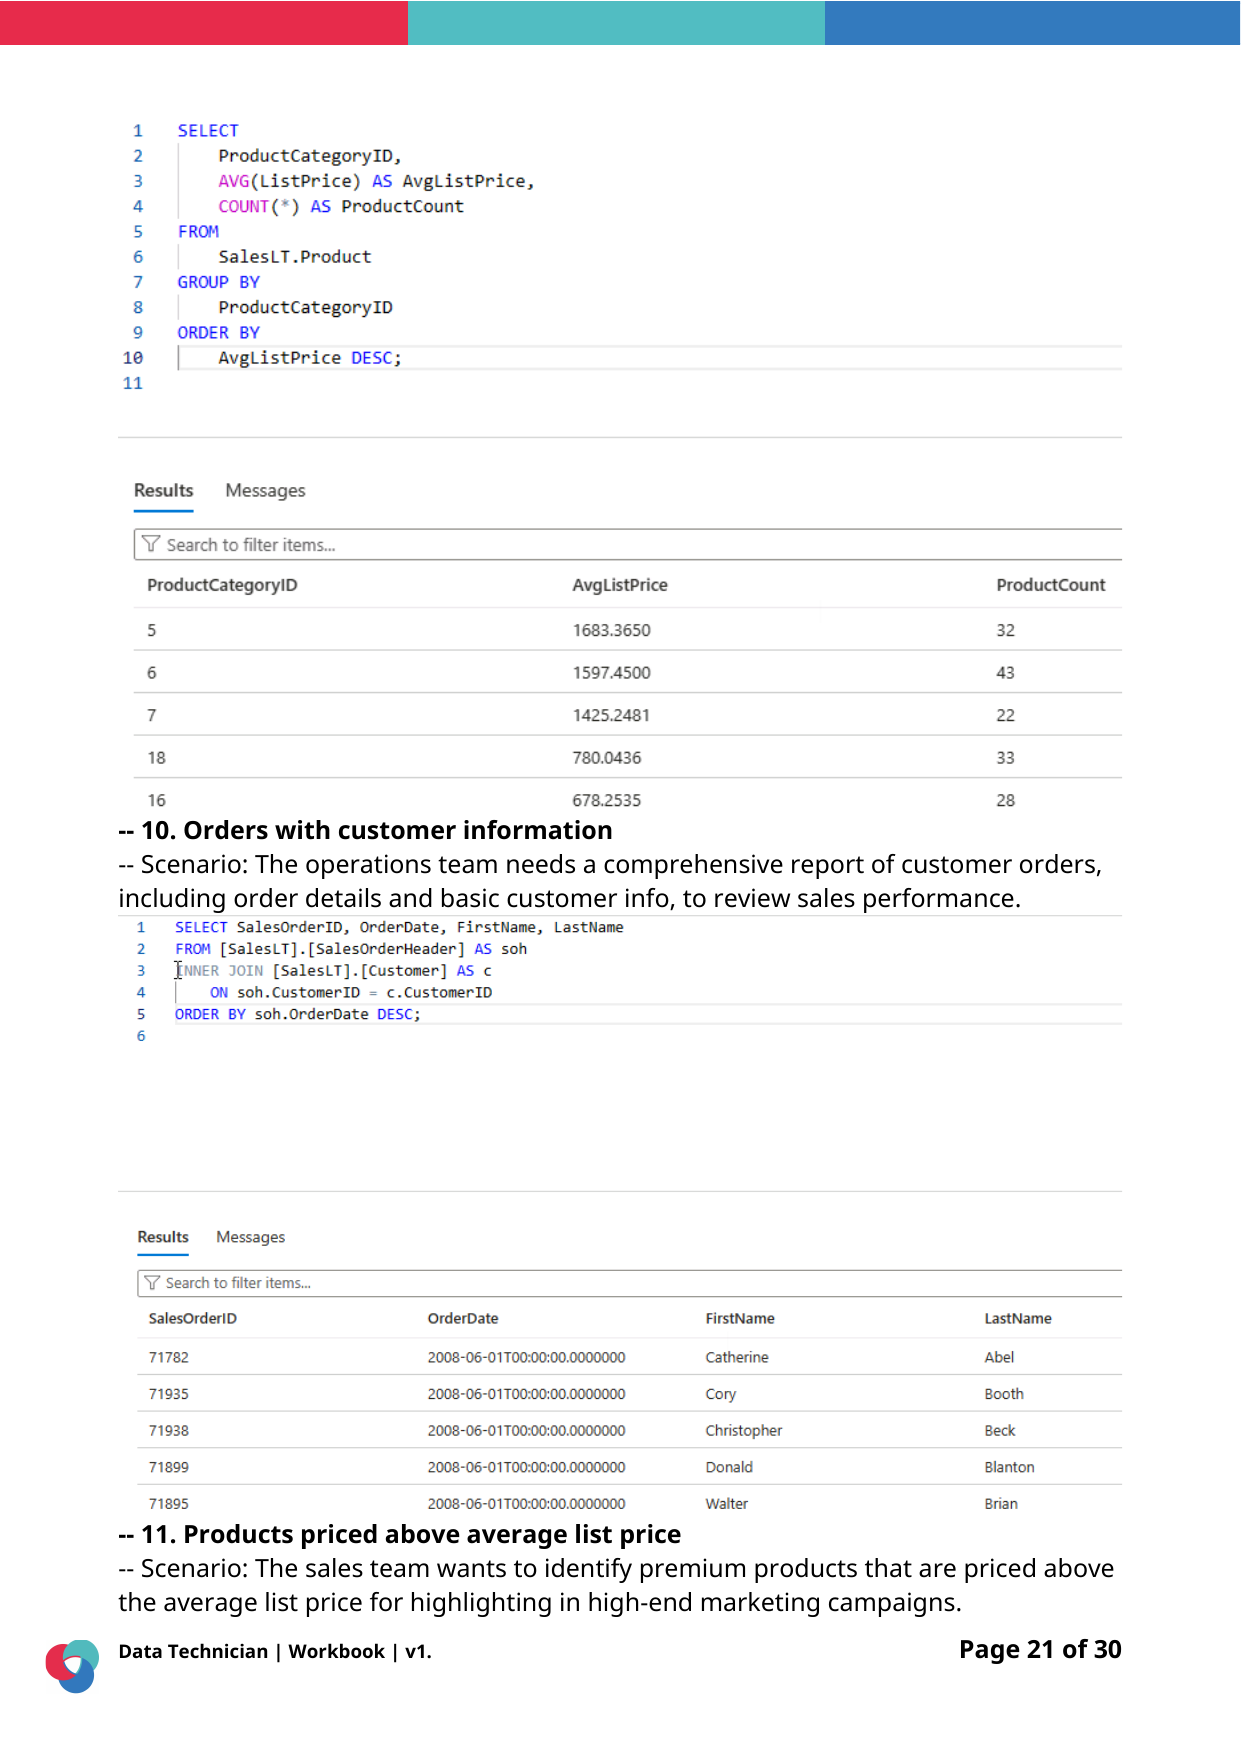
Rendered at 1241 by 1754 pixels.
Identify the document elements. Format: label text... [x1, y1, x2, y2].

picture [118, 118, 1123, 813]
text -- Scenario: The sales team wants to identify premium products that are priced above the average list price for highlighting in high-end marketing campaigns. [118, 1551, 1122, 1619]
picture [118, 915, 1123, 1517]
text -- Scenario: The operations team needs a comprehensive report of customer orders, including order details and basic customer info, to review sales performance. [118, 847, 1122, 915]
picture [45, 1640, 100, 1694]
text -- 10. Orders with customer information [118, 813, 1122, 847]
text -- 11. Products priced above average list price [118, 1517, 1122, 1551]
